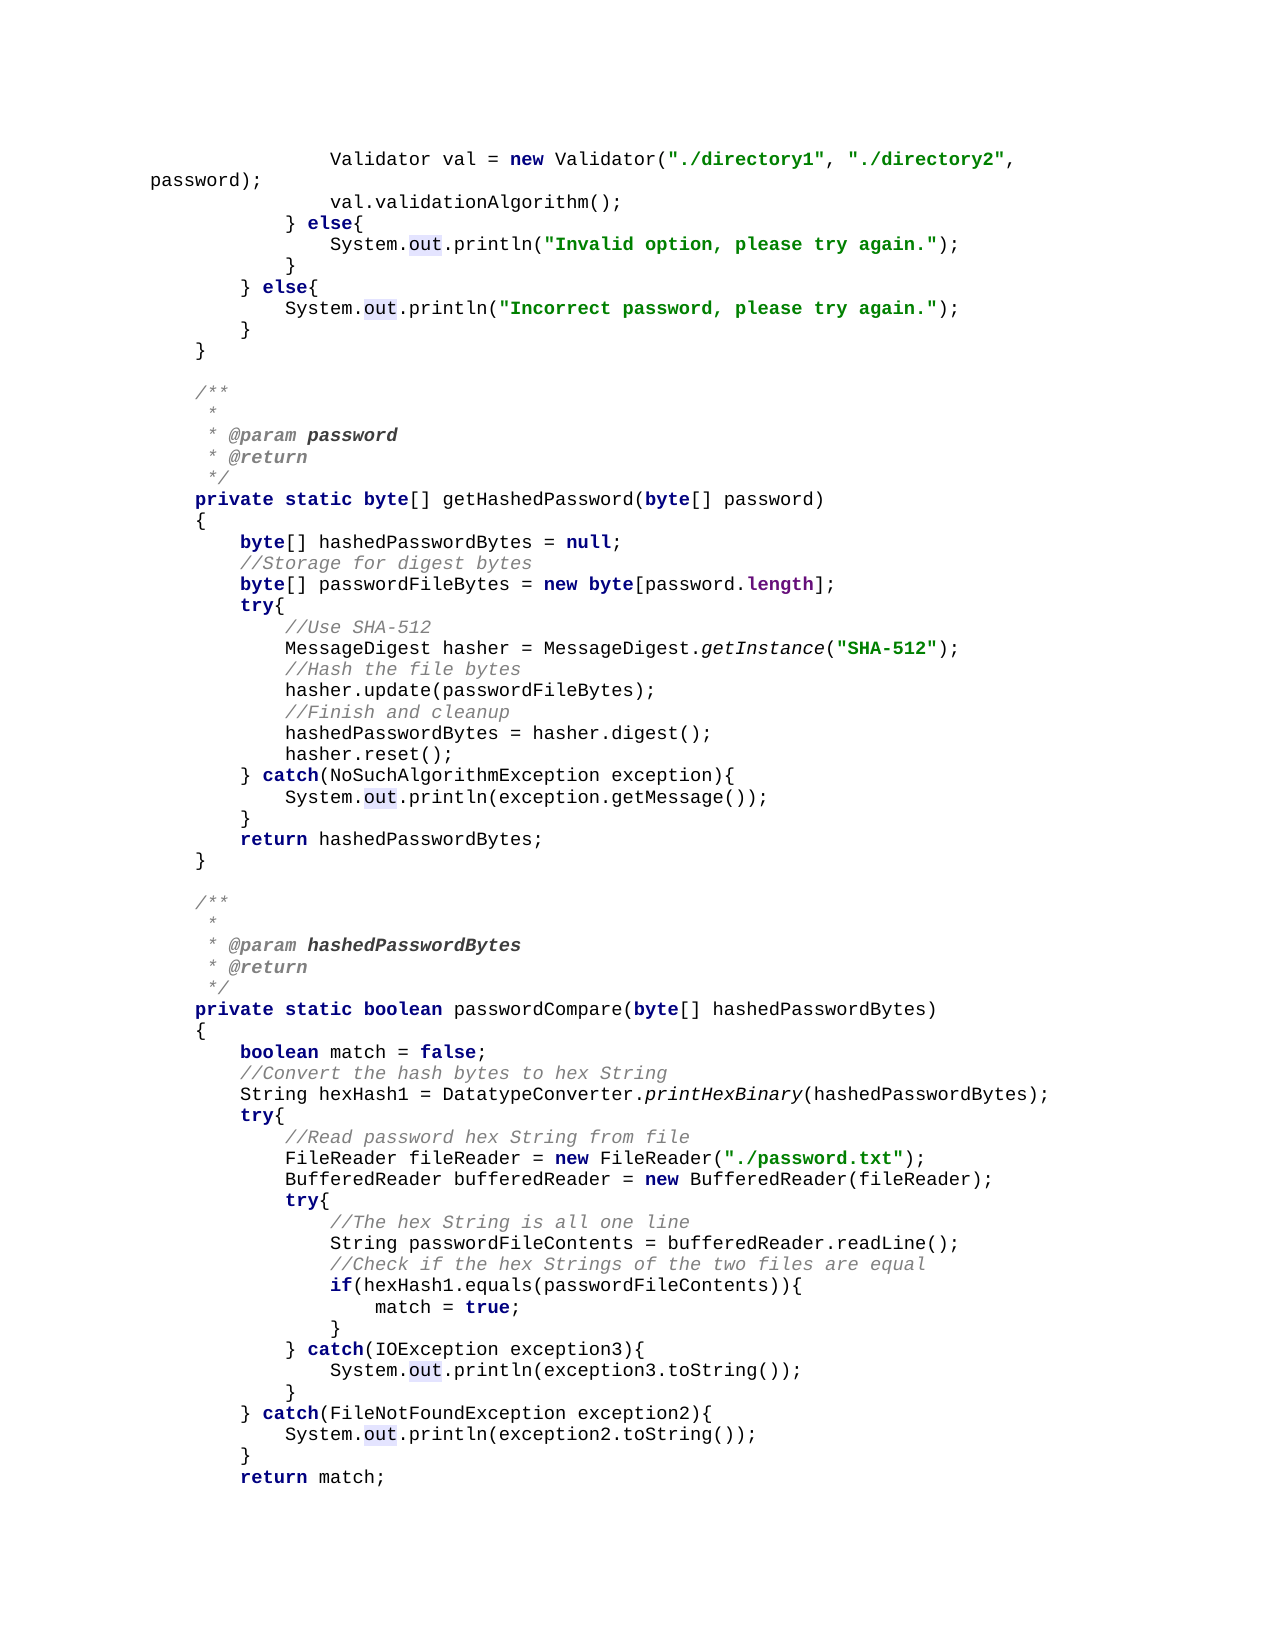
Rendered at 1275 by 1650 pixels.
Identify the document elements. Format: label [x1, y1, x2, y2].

text [150, 150, 1125, 1489]
